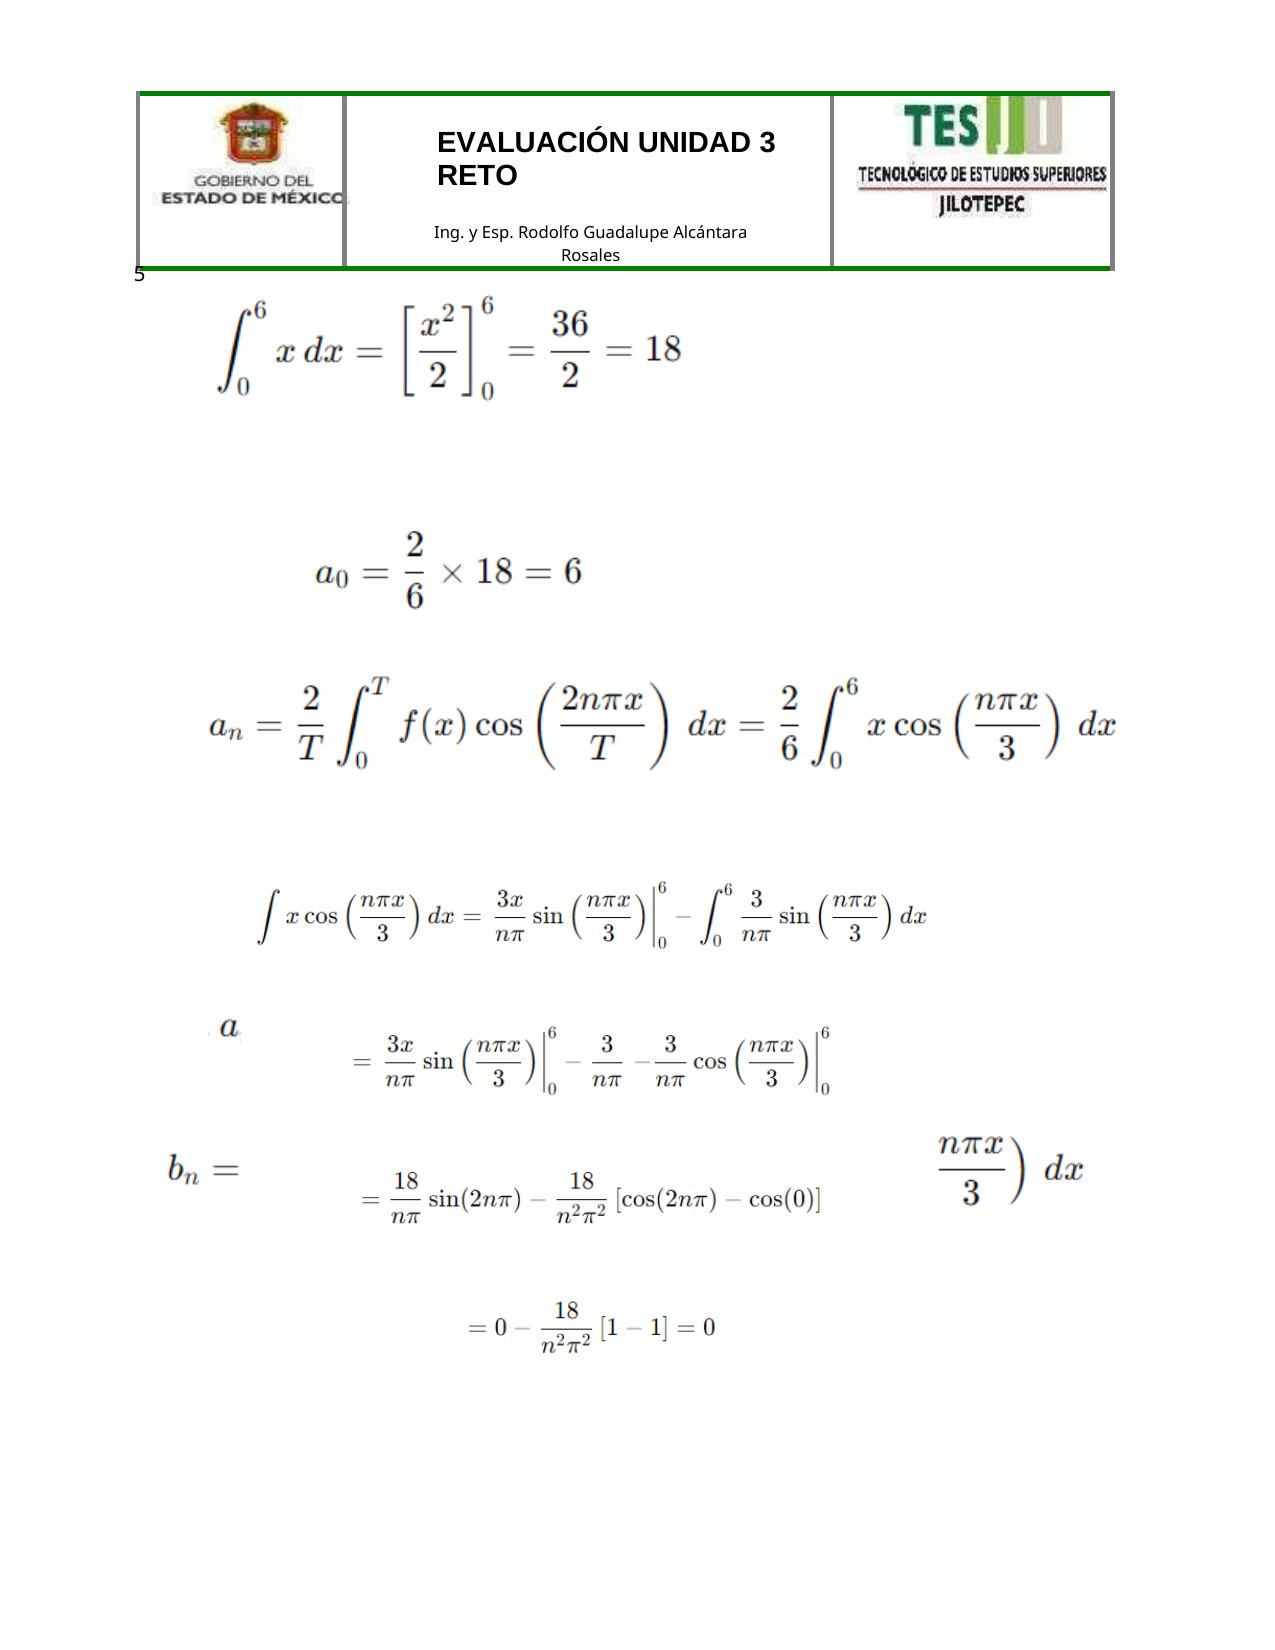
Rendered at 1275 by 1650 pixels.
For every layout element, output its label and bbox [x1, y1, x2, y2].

picture [208, 284, 695, 627]
picture [856, 96, 1108, 218]
picture [133, 870, 1138, 1359]
picture [151, 96, 342, 213]
picture [170, 666, 1175, 799]
